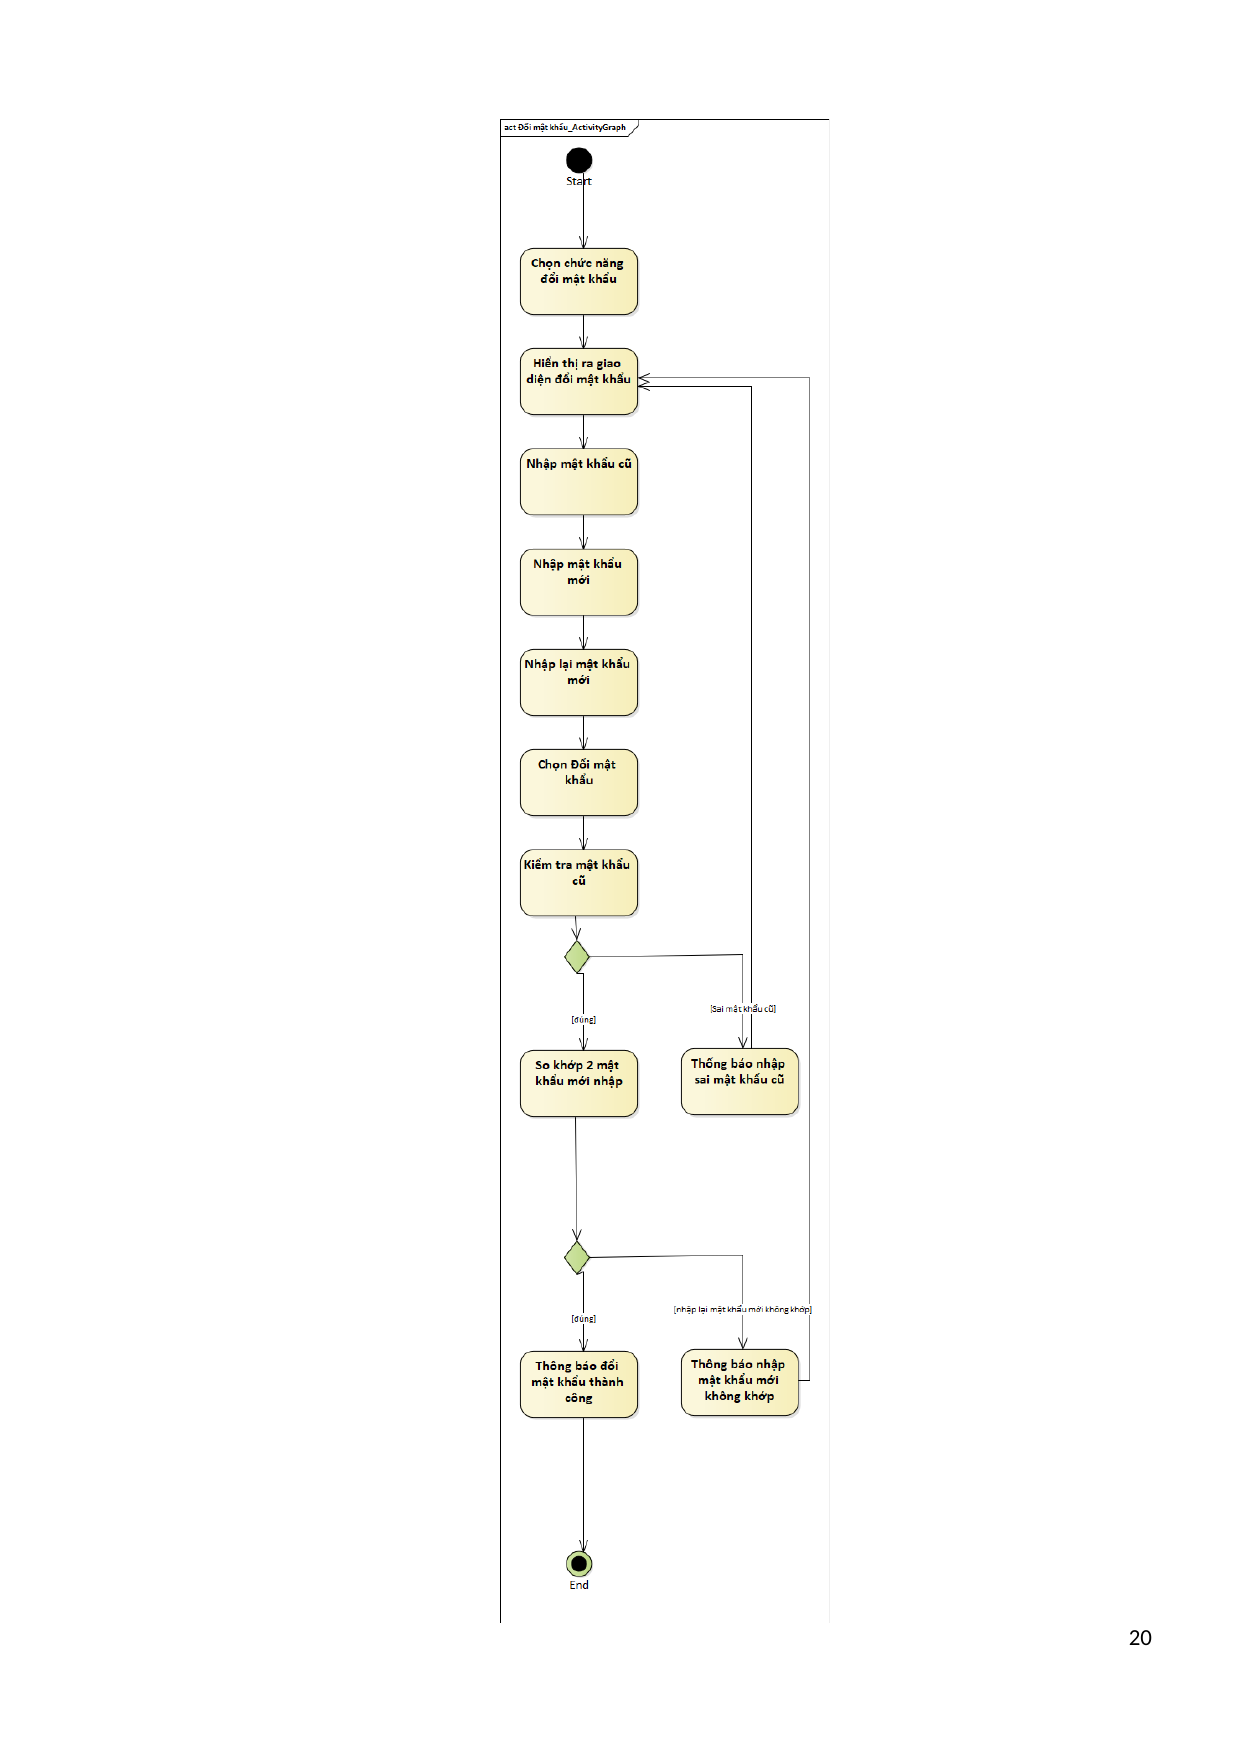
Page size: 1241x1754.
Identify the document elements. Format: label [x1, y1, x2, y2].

picture [499, 118, 830, 1623]
